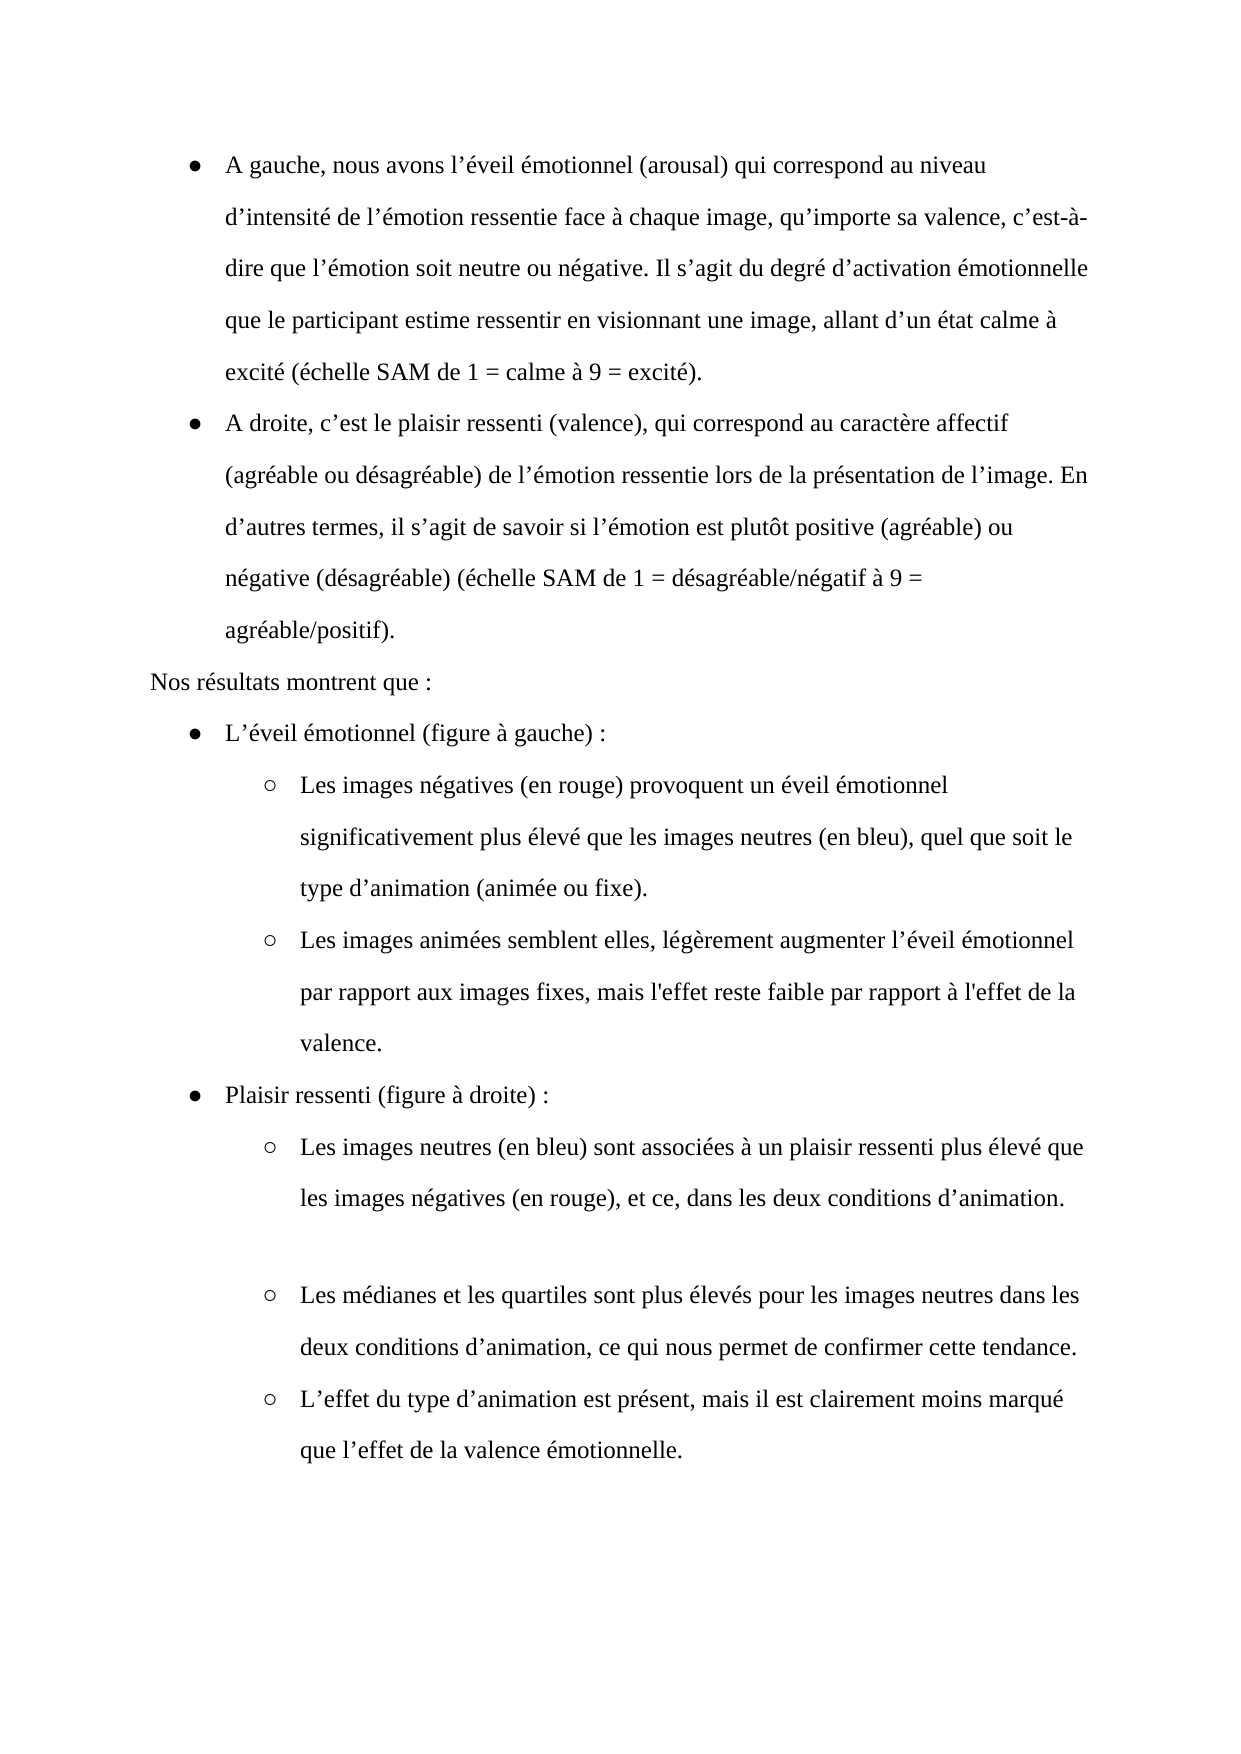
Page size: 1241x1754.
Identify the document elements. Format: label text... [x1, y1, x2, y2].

list A gauche, nous avons l’éveil émotionnel (arousal) qui correspond au niveau d’intensité de l’émotion ressentie face à chaque image, qu’importe sa valence, c’est-à-dire que l’émotion soit neutre ou négative. Il s’agit du degré d’activation émotionnelle que le participant estime ressentir en visionnant une image, allant d’un état calme à excité (échelle SAM de 1 = calme à 9 = excité). [187, 150, 1090, 385]
list L’effet du type d’animation est présent, mais il est clairement moins marqué que l’effet de la valence émotionnelle. [262, 1384, 1090, 1464]
list L’éveil émotionnel (figure à gauche) : [187, 718, 1090, 747]
list Les images animées semblent elles, légèrement augmenter l’éveil émotionnel par rapport aux images fixes, mais l'effet reste faible par rapport à l'effet de la valence. [262, 925, 1090, 1057]
text Nos résultats montrent que : [150, 667, 1090, 695]
list A droite, c’est le plaisir ressenti (valence), qui correspond au caractère affectif (agréable ou désagréable) de l’émotion ressentie lors de la présentation de l’image. En d’autres termes, il s’agit de savoir si l’émotion est plutôt positive (agréable) ou négative (désagréable) (échelle SAM de 1 = désagréable/négatif à 9 = agréable/positif). [187, 408, 1090, 644]
list Plaisir ressenti (figure à droite) : [187, 1080, 1090, 1109]
list Les images neutres (en bleu) sont associées à un plaisir ressenti plus élevé que les images négatives (en rouge), et ce, dans les deux conditions d’animation. [262, 1132, 1090, 1259]
list Les médianes et les quartiles sont plus élevés pour les images neutres dans les deux conditions d’animation, ce qui nous permet de confirmer cette tendance. [262, 1281, 1090, 1361]
list Les images négatives (en rouge) provoquent un éveil émotionnel significativement plus élevé que les images neutres (en bleu), quel que soit le type d’animation (animée ou fixe). [262, 770, 1090, 902]
